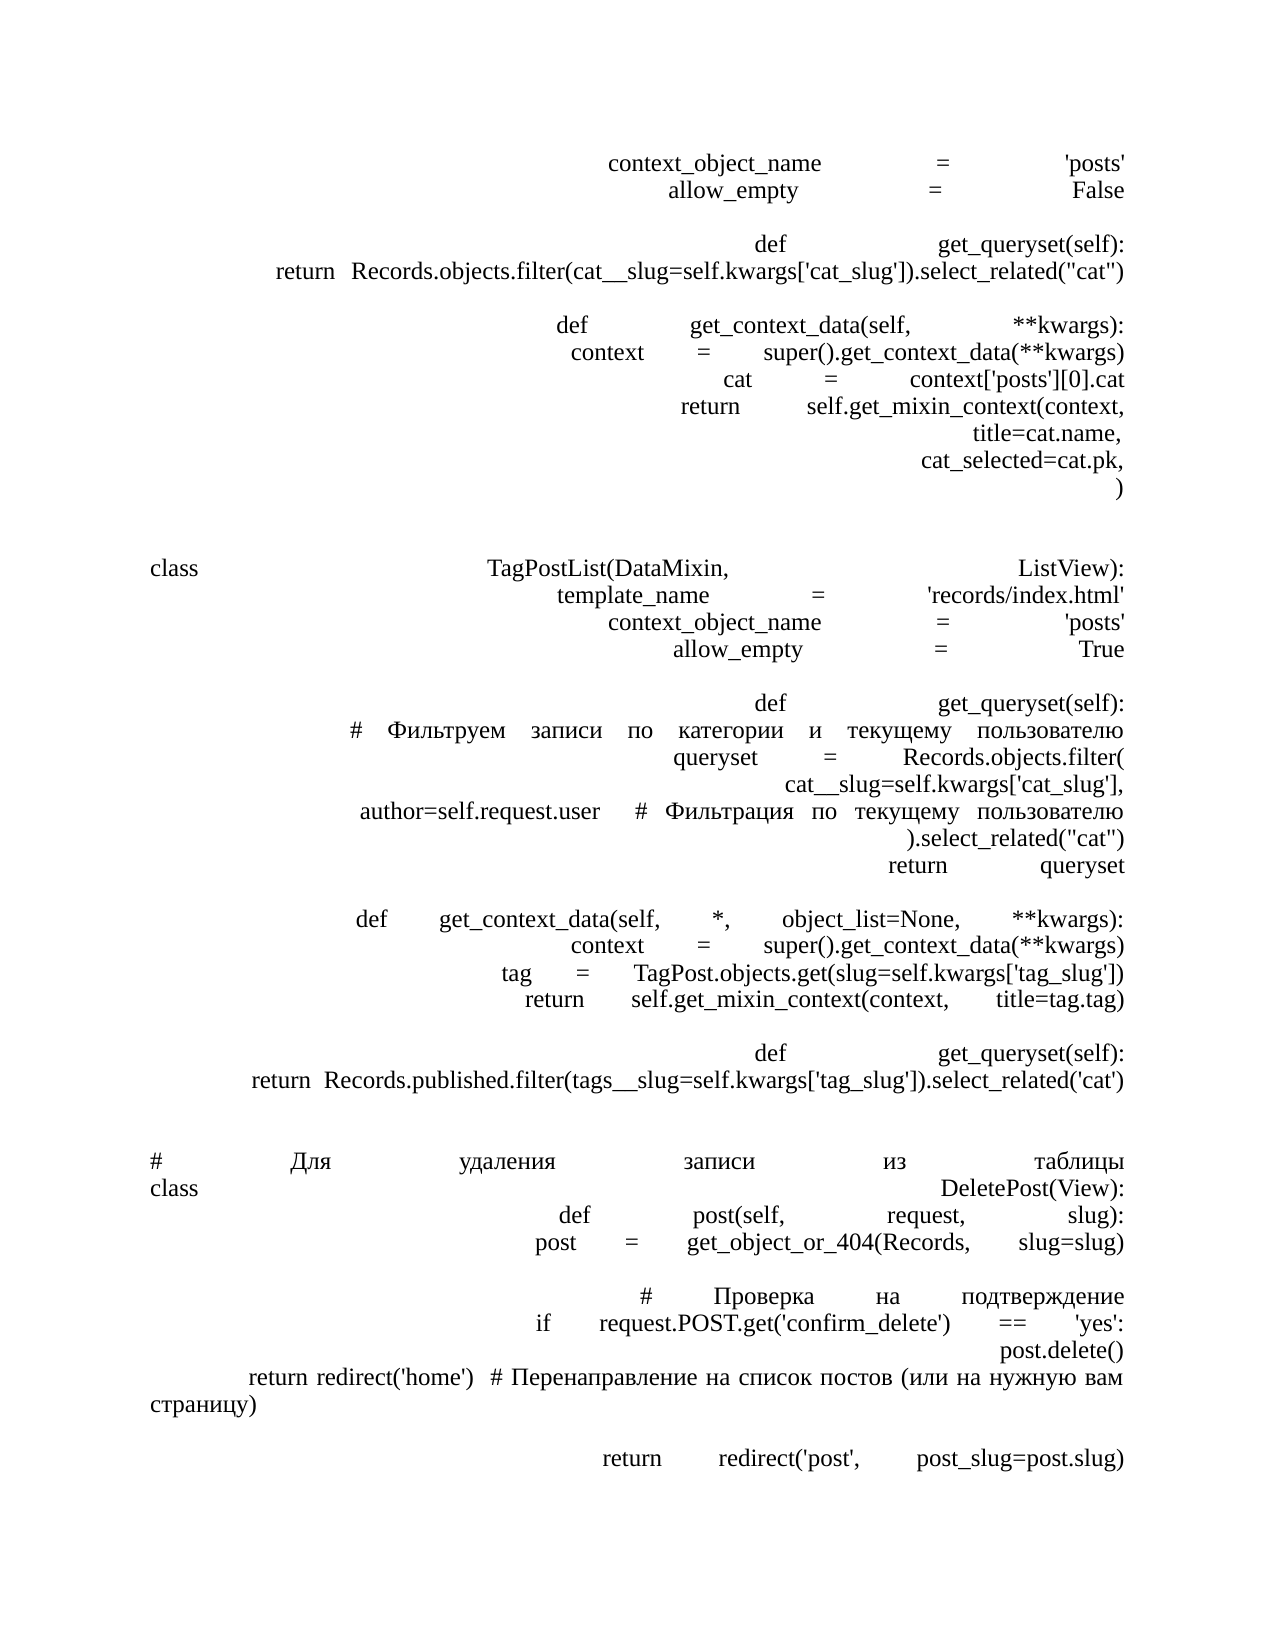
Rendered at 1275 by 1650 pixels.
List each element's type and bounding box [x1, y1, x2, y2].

text [150, 150, 1125, 1499]
